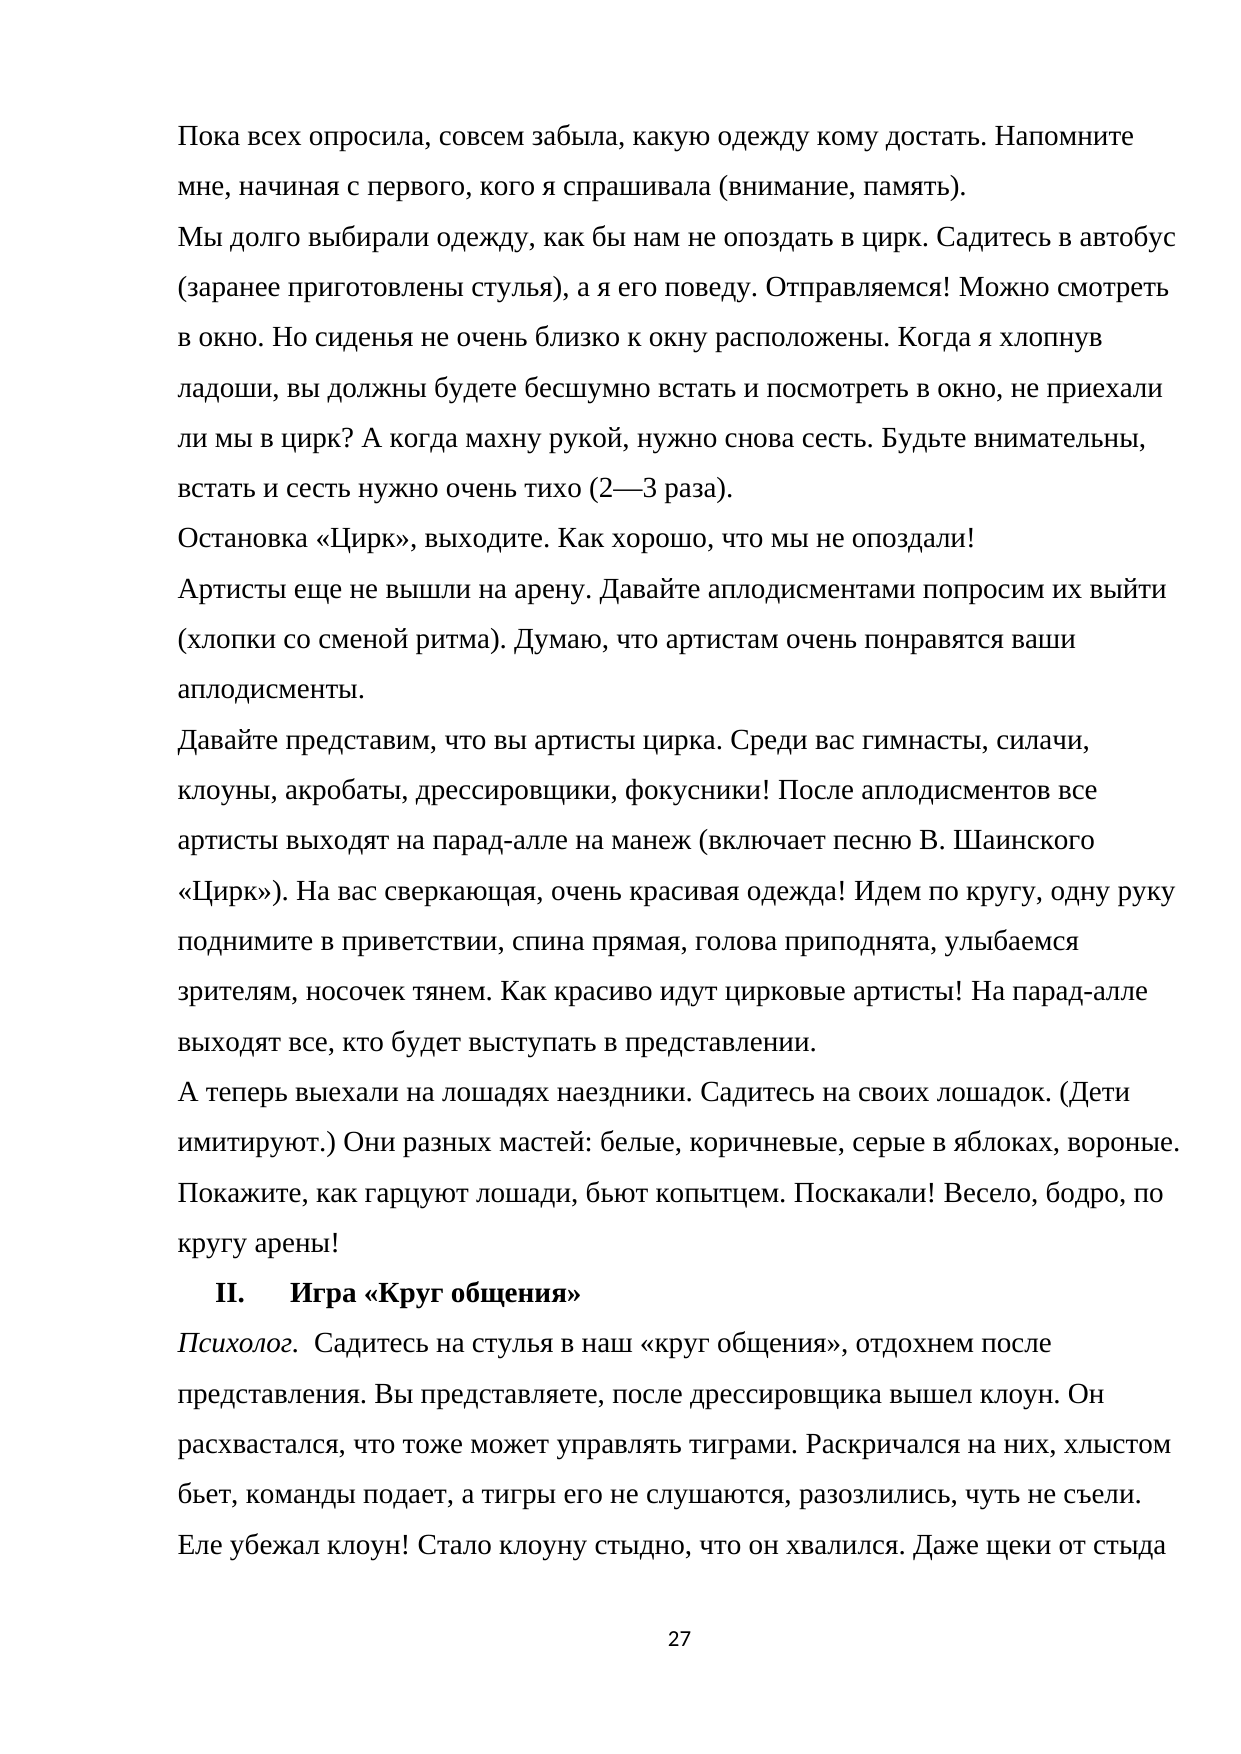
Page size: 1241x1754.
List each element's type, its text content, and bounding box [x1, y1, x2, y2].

text Давайте представим, что вы артисты цирка. Среди вас гимнасты, силачи, клоуны, акробаты, дрессировщики, фокусники! После аплодисментов все артисты выходят на парад-алле на манеж (включает песню В. Шаинского «Цирк»). На вас сверкающая, очень красивая одежда! Идем по кругу, одну руку поднимите в приветствии, спина прямая, голова приподнята, улыбаемся зрителям, носочек тянем. Как красиво идут цирковые артисты! На парад-алле выходят все, кто будет выступать в представлении. [177, 722, 1181, 1057]
list Игра «Круг общения» [215, 1275, 1181, 1309]
text Пока всех опросила, совсем забыла, какую одежду кому достать. Напомните мне, начиная с первого, кого я спрашивала (внимание, память). [177, 118, 1181, 202]
text А теперь выехали на лошадях наездники. Садитесь на своих лошадок. (Дети имитируют.) Они разных мастей: белые, коричневые, серые в яблоках, вороные. Покажите, как гарцуют лошади, бьют копытцем. Поскакали! Весело, бодро, по кругу арены! [177, 1074, 1181, 1258]
text Остановка «Цирк», выходите. Как хорошо, что мы не опоздали! [177, 521, 1181, 554]
text Артисты еще не вышли на арену. Давайте аплодисментами попросим их выйти (хлопки со сменой ритма). Думаю, что артистам очень понравятся ваши аплодисменты. [177, 571, 1181, 705]
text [177, 1326, 1181, 1560]
text Мы долго выбирали одежду, как бы нам не опоздать в цирк. Садитесь в автобус (заранее приготовлены стулья), а я его поведу. Отправляемся! Можно смотреть в окно. Но сиденья не очень близко к окну расположены. Когда я хлопнув ладоши, вы должны будете бесшумно встать и посмотреть в окно, не приехали ли мы в цирк? А когда махну рукой, нужно снова сесть. Будьте внимательны, встать и сесть нужно очень тихо (2—3 раза). [177, 219, 1181, 504]
